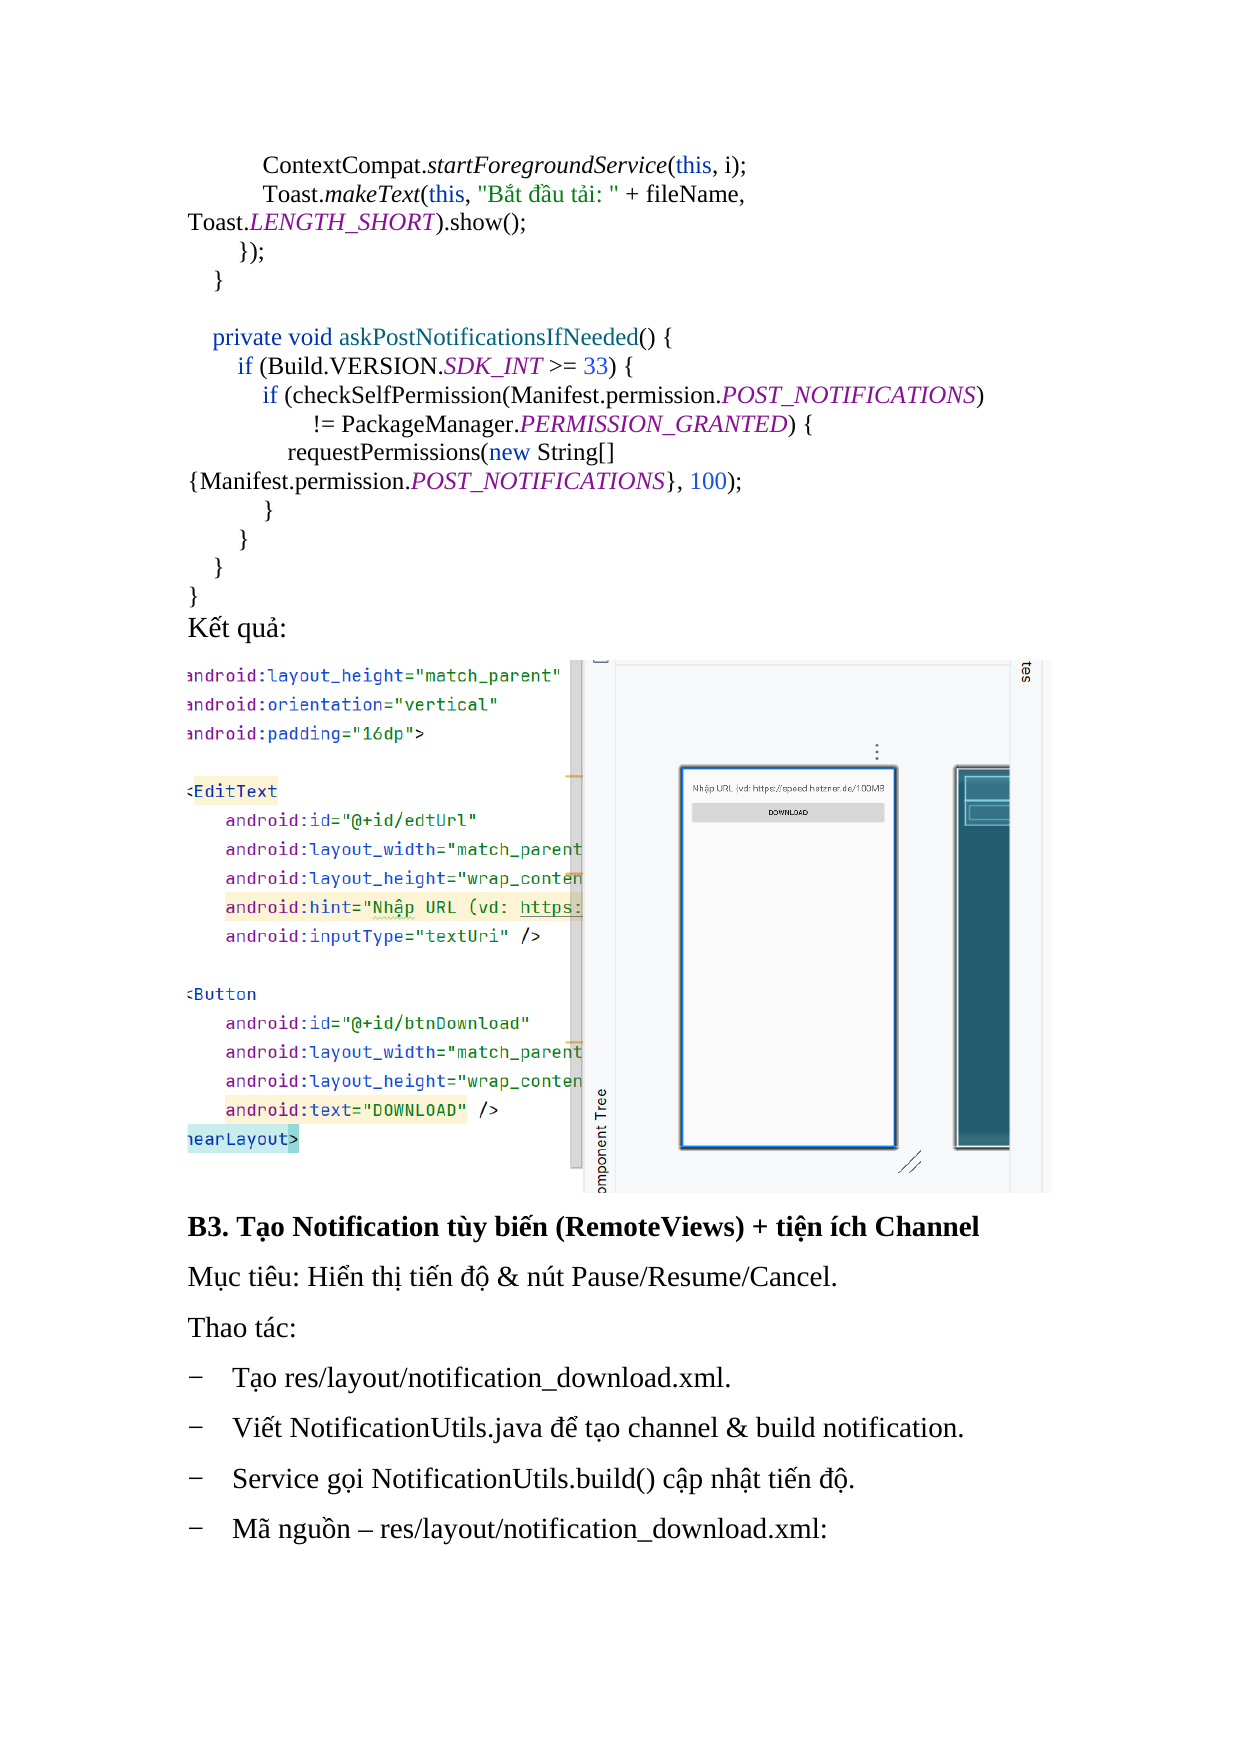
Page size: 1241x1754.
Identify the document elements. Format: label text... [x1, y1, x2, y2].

text Thao tác: [187, 1310, 1053, 1343]
picture [574, 329, 579, 339]
list Viết NotificationUtils.java để tạo channel & build notification. [187, 1410, 1053, 1444]
text B3. Tạo Notification tùy biến (RemoteViews) + tiện ích Channel [187, 1209, 1053, 1243]
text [187, 150, 1053, 610]
list Mã nguồn – res/layout/notification_download.xml: [187, 1511, 1053, 1544]
list Service gọi NotificationUtils.build() cập nhật tiến độ. [187, 1461, 1053, 1494]
picture [187, 660, 1052, 1193]
picture [427, 329, 432, 339]
text Mục tiêu: Hiển thị tiến độ & nút Pause/Resume/Cancel. [187, 1259, 1053, 1293]
text Kết quả: [187, 610, 1053, 643]
list Tạo res/layout/notification_download.xml. [187, 1360, 1053, 1394]
